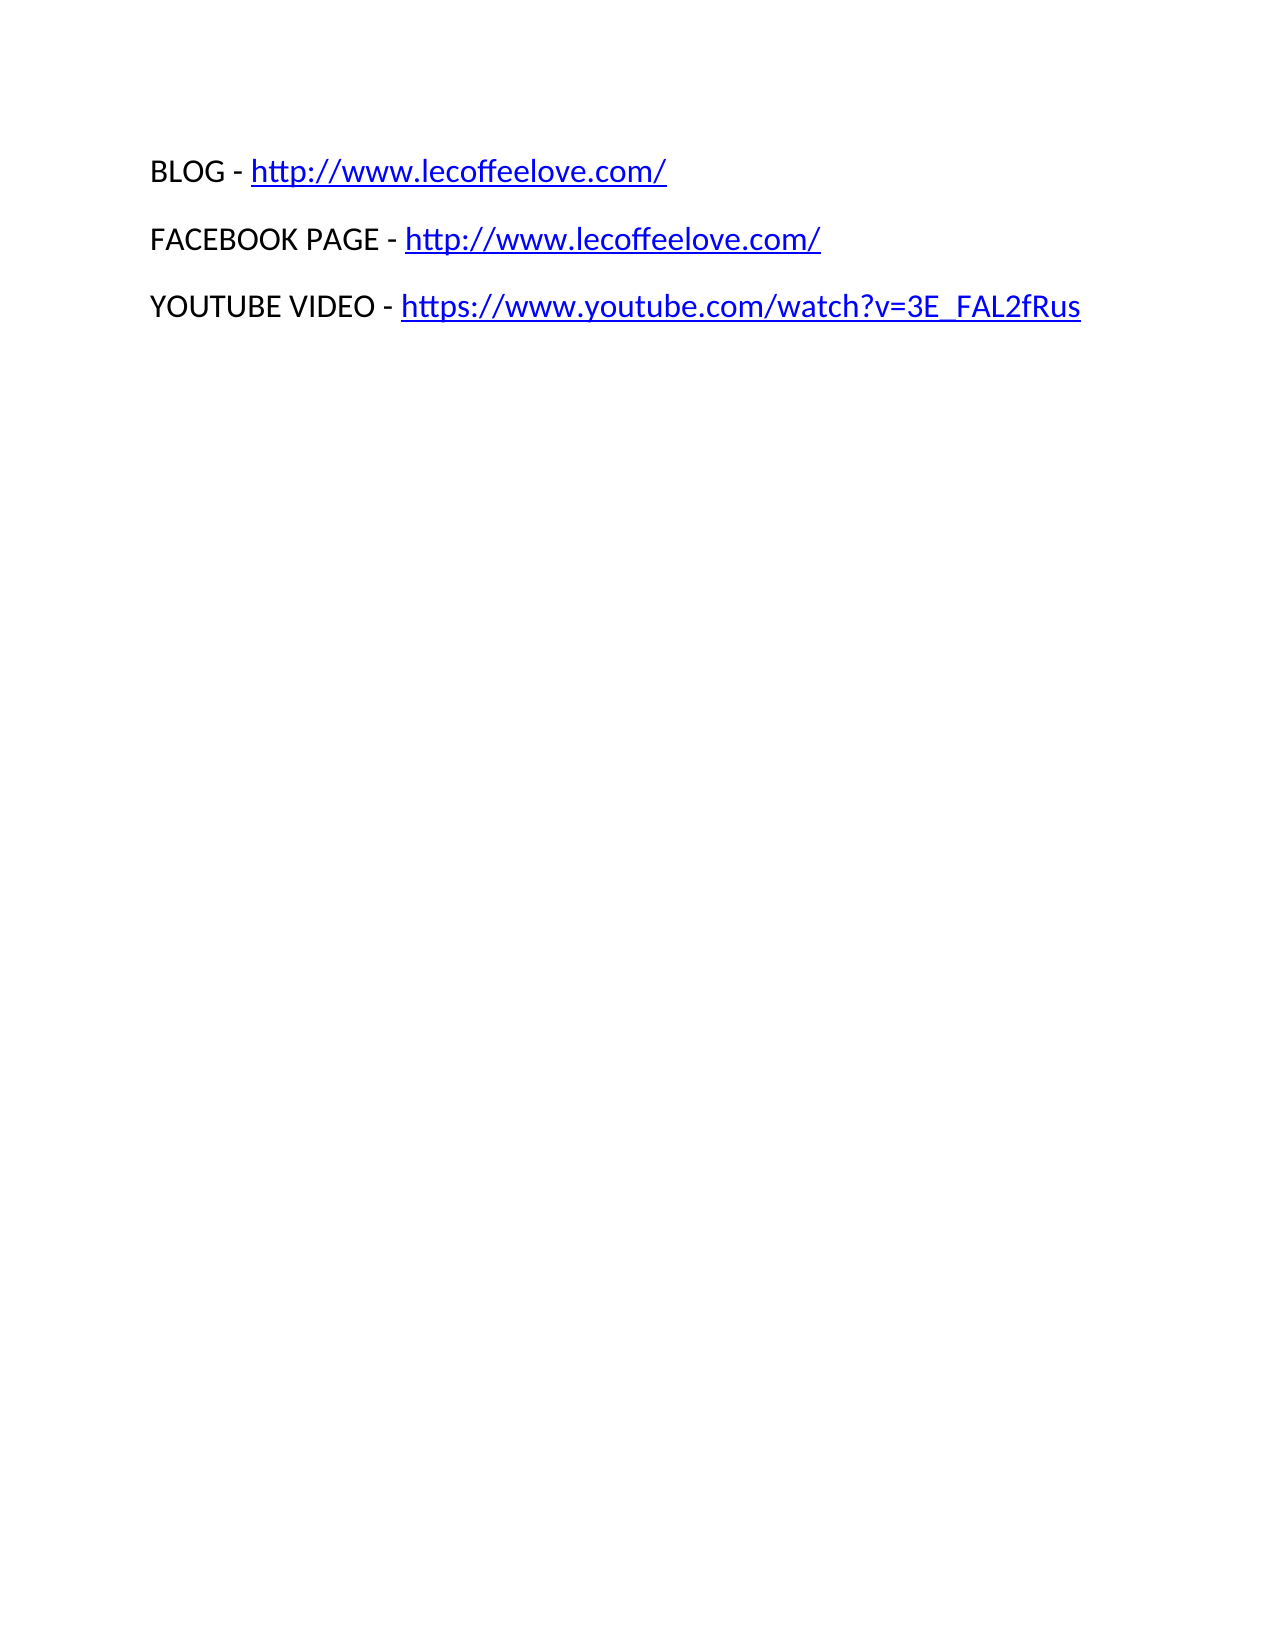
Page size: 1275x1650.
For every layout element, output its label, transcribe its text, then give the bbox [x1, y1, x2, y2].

text YOUTUBE VIDEO - https://www.youtube.com/watch?v=3E_FAL2fRus [150, 285, 1125, 326]
text FACEBOOK PAGE - http://www.lecoffeelove.com/ [150, 218, 1125, 258]
text BLOG - http://www.lecoffeelove.com/ [150, 150, 1125, 191]
